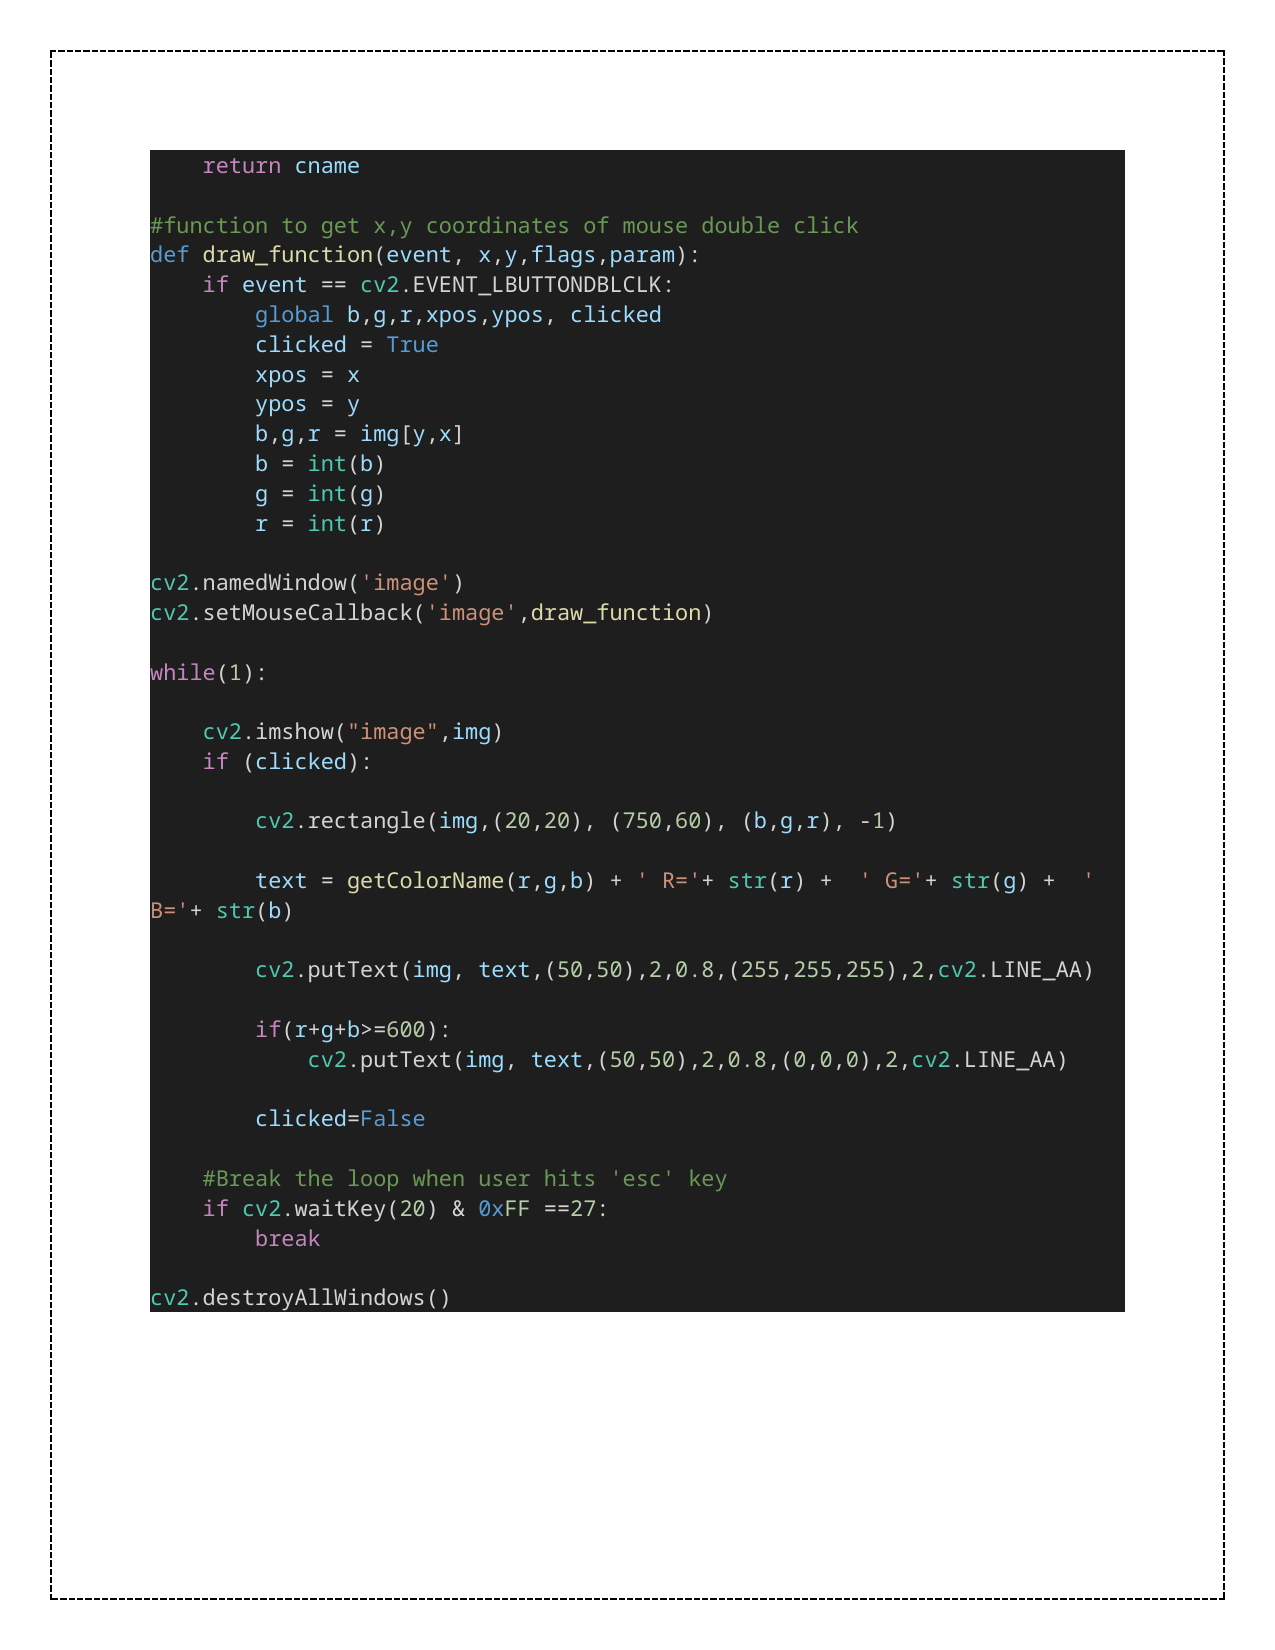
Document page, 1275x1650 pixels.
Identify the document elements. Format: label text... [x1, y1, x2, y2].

text break [150, 1222, 1125, 1252]
text g = int(g) [150, 478, 1125, 507]
text #Break the loop when user hits 'esc' key [150, 1163, 1125, 1193]
text clicked = True [150, 329, 1125, 358]
text while(1): [150, 656, 1125, 686]
text cv2.putText(img, text,(50,50),2,0.8,(255,255,255),2,cv2.LINE_AA) [150, 954, 1125, 984]
text global b,g,r,xpos,ypos, clicked [150, 299, 1125, 329]
text xpos = x [150, 358, 1125, 388]
text cv2.namedWindow('image') [150, 567, 1125, 597]
text cv2.destroyAllWindows() [150, 1282, 1125, 1312]
text #function to get x,y coordinates of mouse double click [150, 209, 1125, 239]
text b,g,r = img[y,x] [150, 418, 1125, 448]
text r = int(r) [150, 507, 1125, 537]
text if event == cv2.EVENT_LBUTTONDBLCLK: [150, 269, 1125, 299]
text cv2.rectangle(img,(20,20), (750,60), (b,g,r), -1) [150, 805, 1125, 835]
text cv2.setMouseCallback('image',draw_function) [150, 597, 1125, 627]
text if cv2.waitKey(20) & 0xFF ==27: [150, 1193, 1125, 1222]
text clicked=False [150, 1103, 1125, 1133]
text if(r+g+b>=600): [150, 1014, 1125, 1044]
text ypos = y [150, 388, 1125, 418]
text return cname [150, 150, 1125, 180]
text cv2.imshow("image",img) [150, 716, 1125, 746]
text cv2.putText(img, text,(50,50),2,0.8,(0,0,0),2,cv2.LINE_AA) [150, 1044, 1125, 1073]
text text = getColorName(r,g,b) + ' R='+ str(r) + ' G='+ str(g) + ' B='+ str(b) [150, 865, 1125, 924]
text def draw_function(event, x,y,flags,param): [150, 239, 1125, 269]
text b = int(b) [150, 448, 1125, 478]
text if (clicked): [150, 746, 1125, 776]
